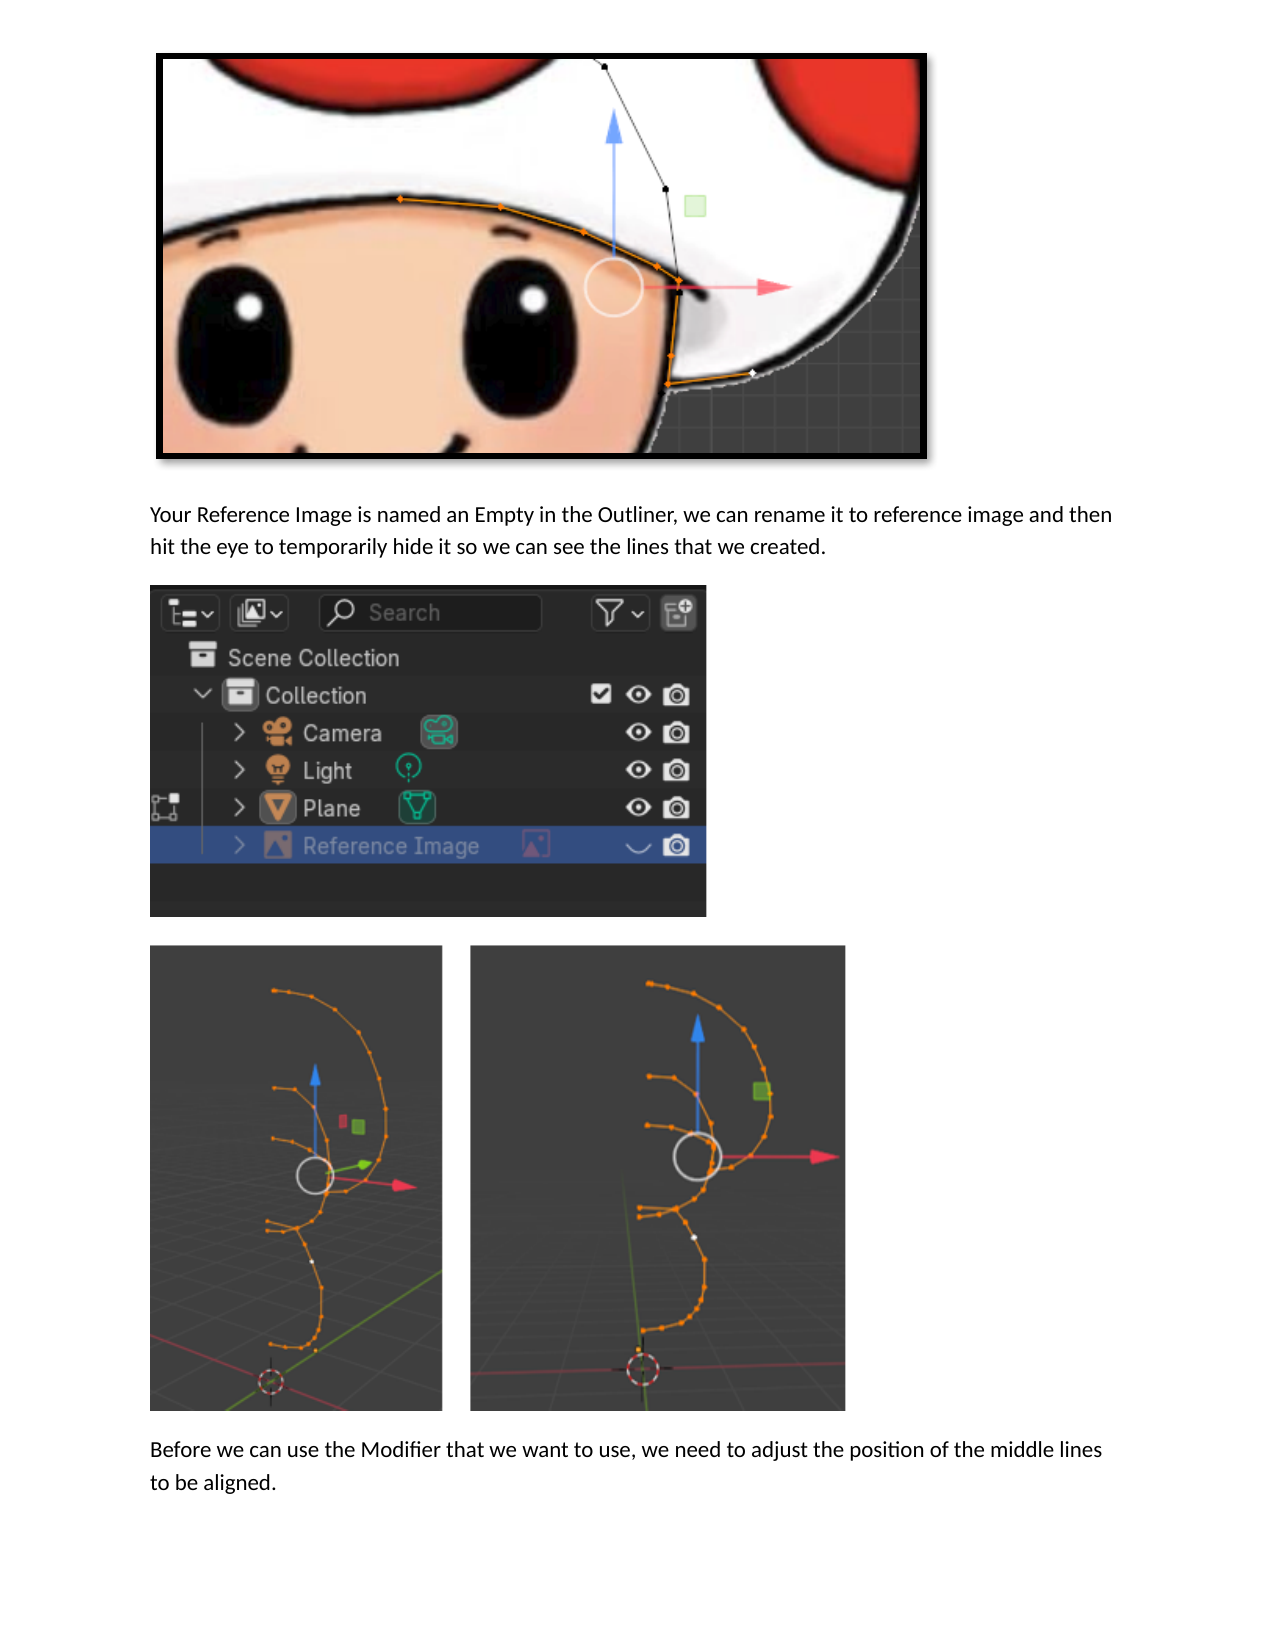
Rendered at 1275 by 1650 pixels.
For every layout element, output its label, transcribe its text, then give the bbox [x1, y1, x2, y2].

picture [163, 59, 920, 453]
picture [150, 941, 846, 1411]
text Your Reference Image is named an Empty in the Outliner, we can rename it to reference image and then hit the eye to temporarily hide it so we can see the lines that we created. [150, 500, 1125, 560]
picture [150, 585, 707, 917]
text Before we can use the Modifier that we want to use, we need to adjust the position of the middle lines to be aligned. [150, 1435, 1125, 1496]
